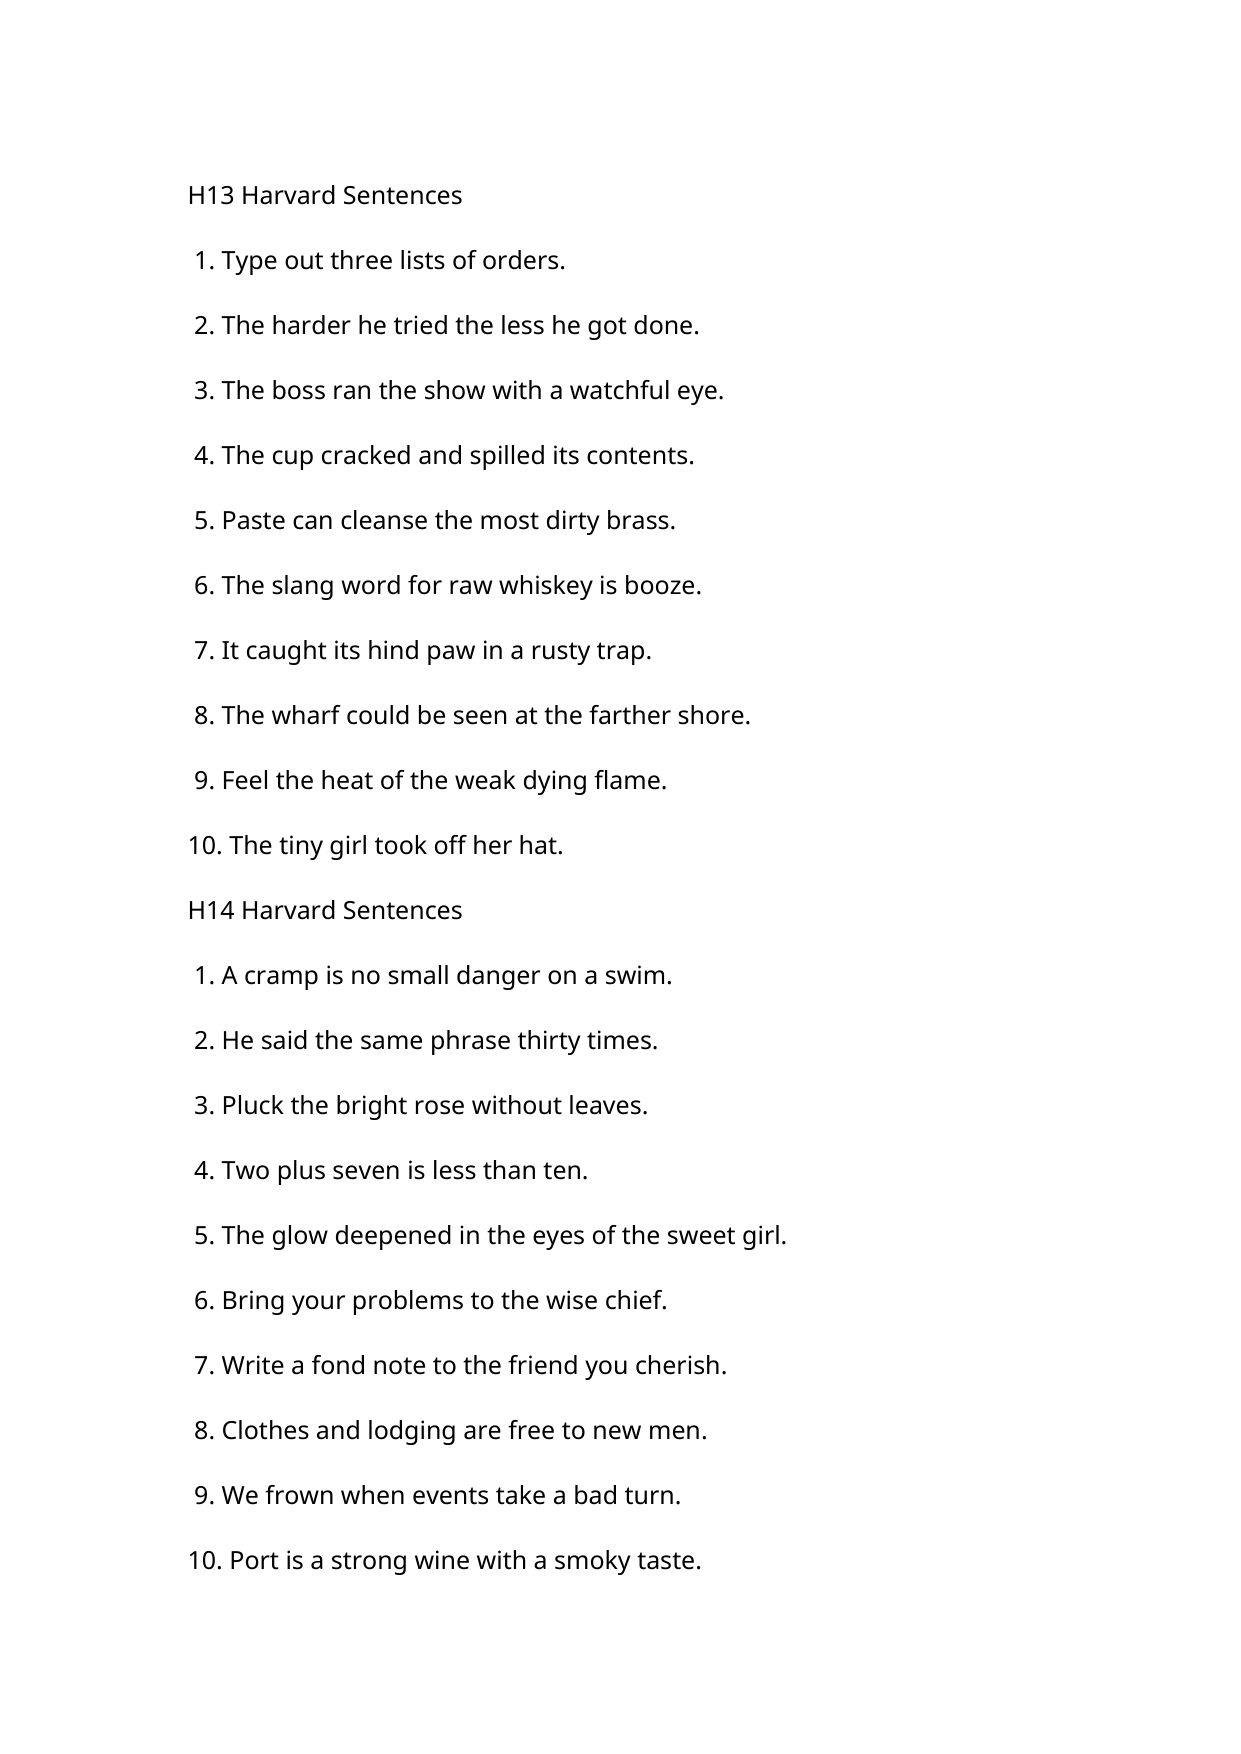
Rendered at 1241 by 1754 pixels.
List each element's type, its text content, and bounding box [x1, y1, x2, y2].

text 5. Paste can cleanse the most dirty brass. [187, 487, 1053, 552]
text 10. The tiny girl took off her hat. [187, 812, 1053, 877]
text 6. Bring your problems to the wise chief. [187, 1267, 1053, 1332]
text 2. The harder he tried the less he got done. [187, 292, 1053, 357]
text 3. The boss ran the show with a watchful eye. [187, 357, 1053, 422]
text H13 Harvard Sentences [187, 162, 1053, 227]
text 4. Two plus seven is less than ten. [187, 1137, 1053, 1202]
text 8. Clothes and lodging are free to new men. [187, 1397, 1053, 1462]
text 3. Pluck the bright rose without leaves. [187, 1072, 1053, 1137]
text 4. The cup cracked and spilled its contents. [187, 422, 1053, 487]
text 5. The glow deepened in the eyes of the sweet girl. [187, 1202, 1053, 1267]
text 8. The wharf could be seen at the farther shore. [187, 682, 1053, 747]
text 1. Type out three lists of orders. [187, 227, 1053, 292]
text 10. Port is a strong wine with a smoky taste. [187, 1527, 1053, 1592]
text 9. We frown when events take a bad turn. [187, 1462, 1053, 1527]
text 7. It caught its hind paw in a rusty trap. [187, 617, 1053, 682]
text 1. A cramp is no small danger on a swim. [187, 942, 1053, 1007]
text 7. Write a fond note to the friend you cherish. [187, 1332, 1053, 1397]
text 9. Feel the heat of the weak dying flame. [187, 747, 1053, 812]
text 6. The slang word for raw whiskey is booze. [187, 552, 1053, 617]
text H14 Harvard Sentences [187, 877, 1053, 942]
text 2. He said the same phrase thirty times. [187, 1007, 1053, 1072]
